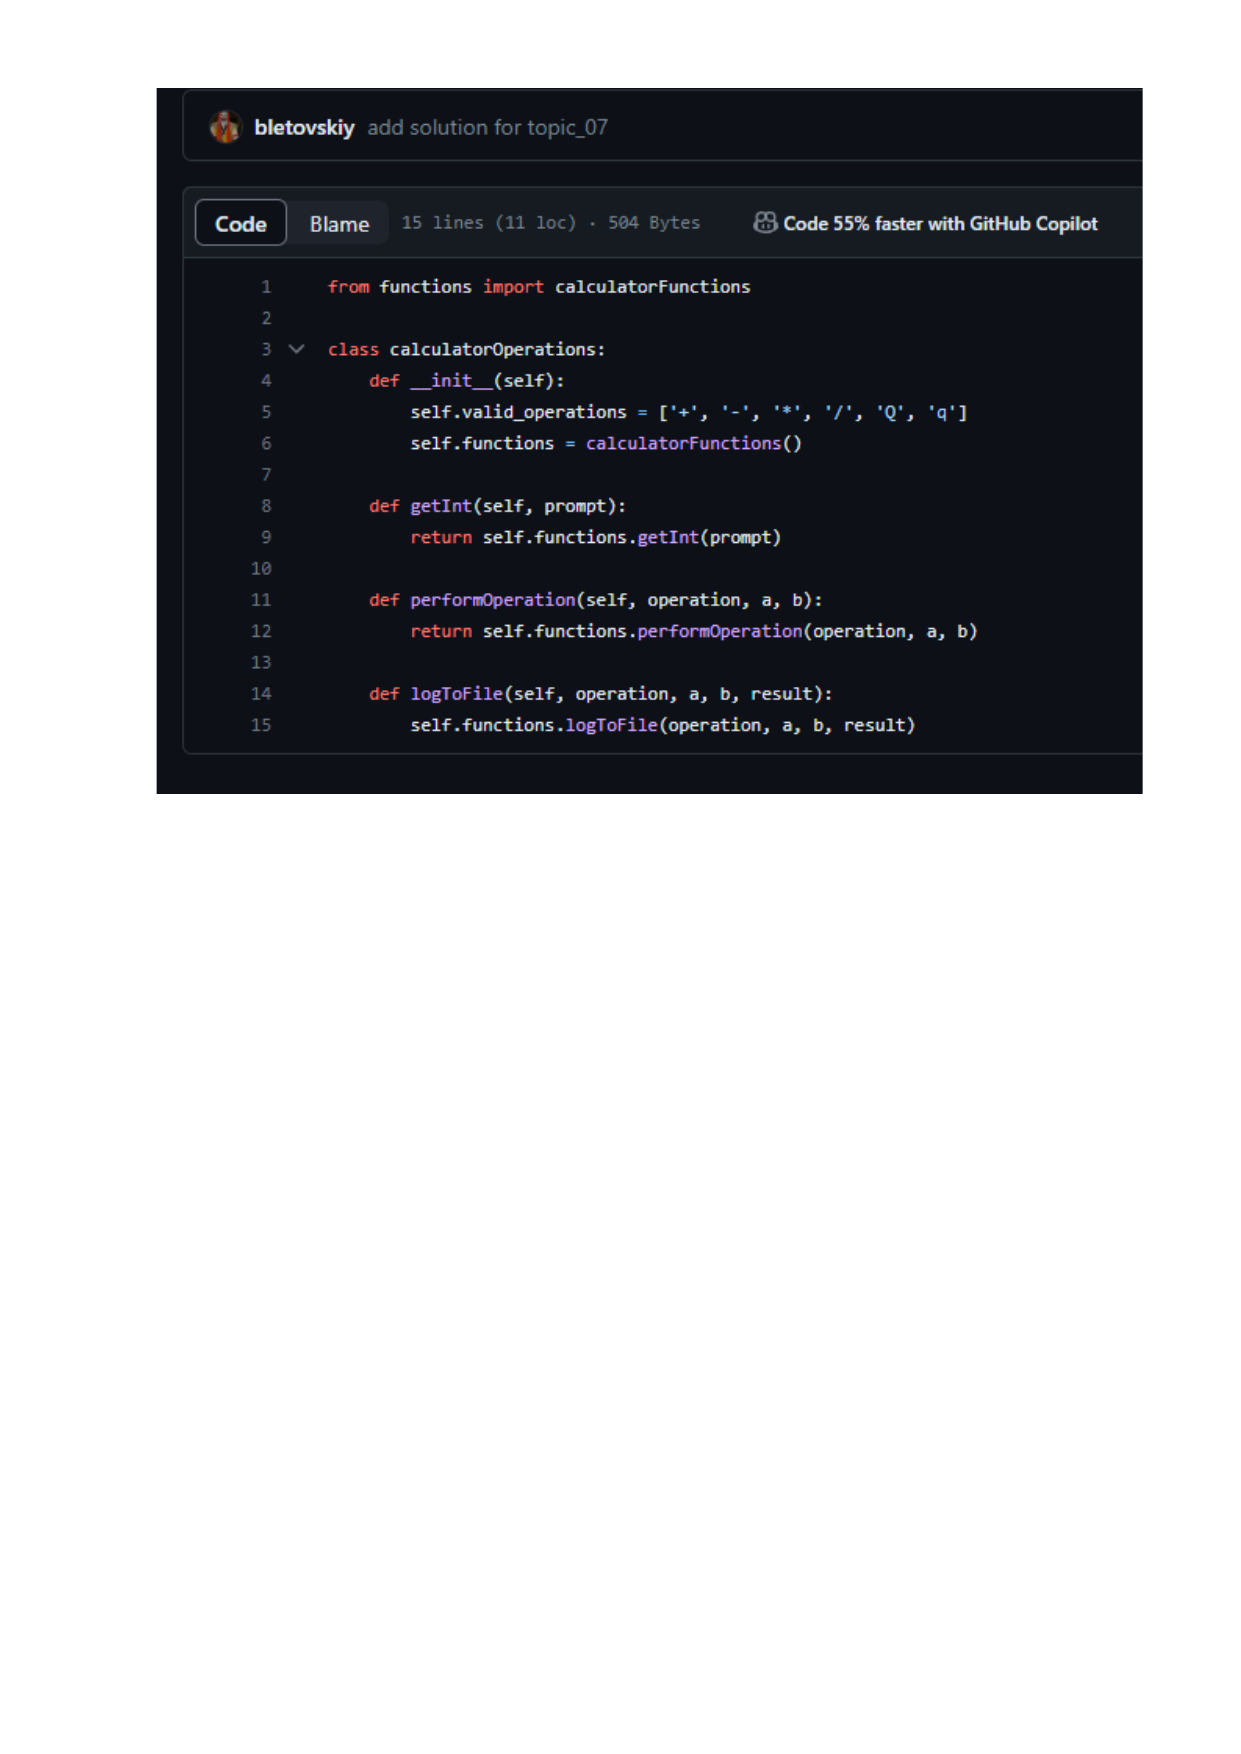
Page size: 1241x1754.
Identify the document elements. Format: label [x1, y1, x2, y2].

picture [156, 88, 1143, 794]
